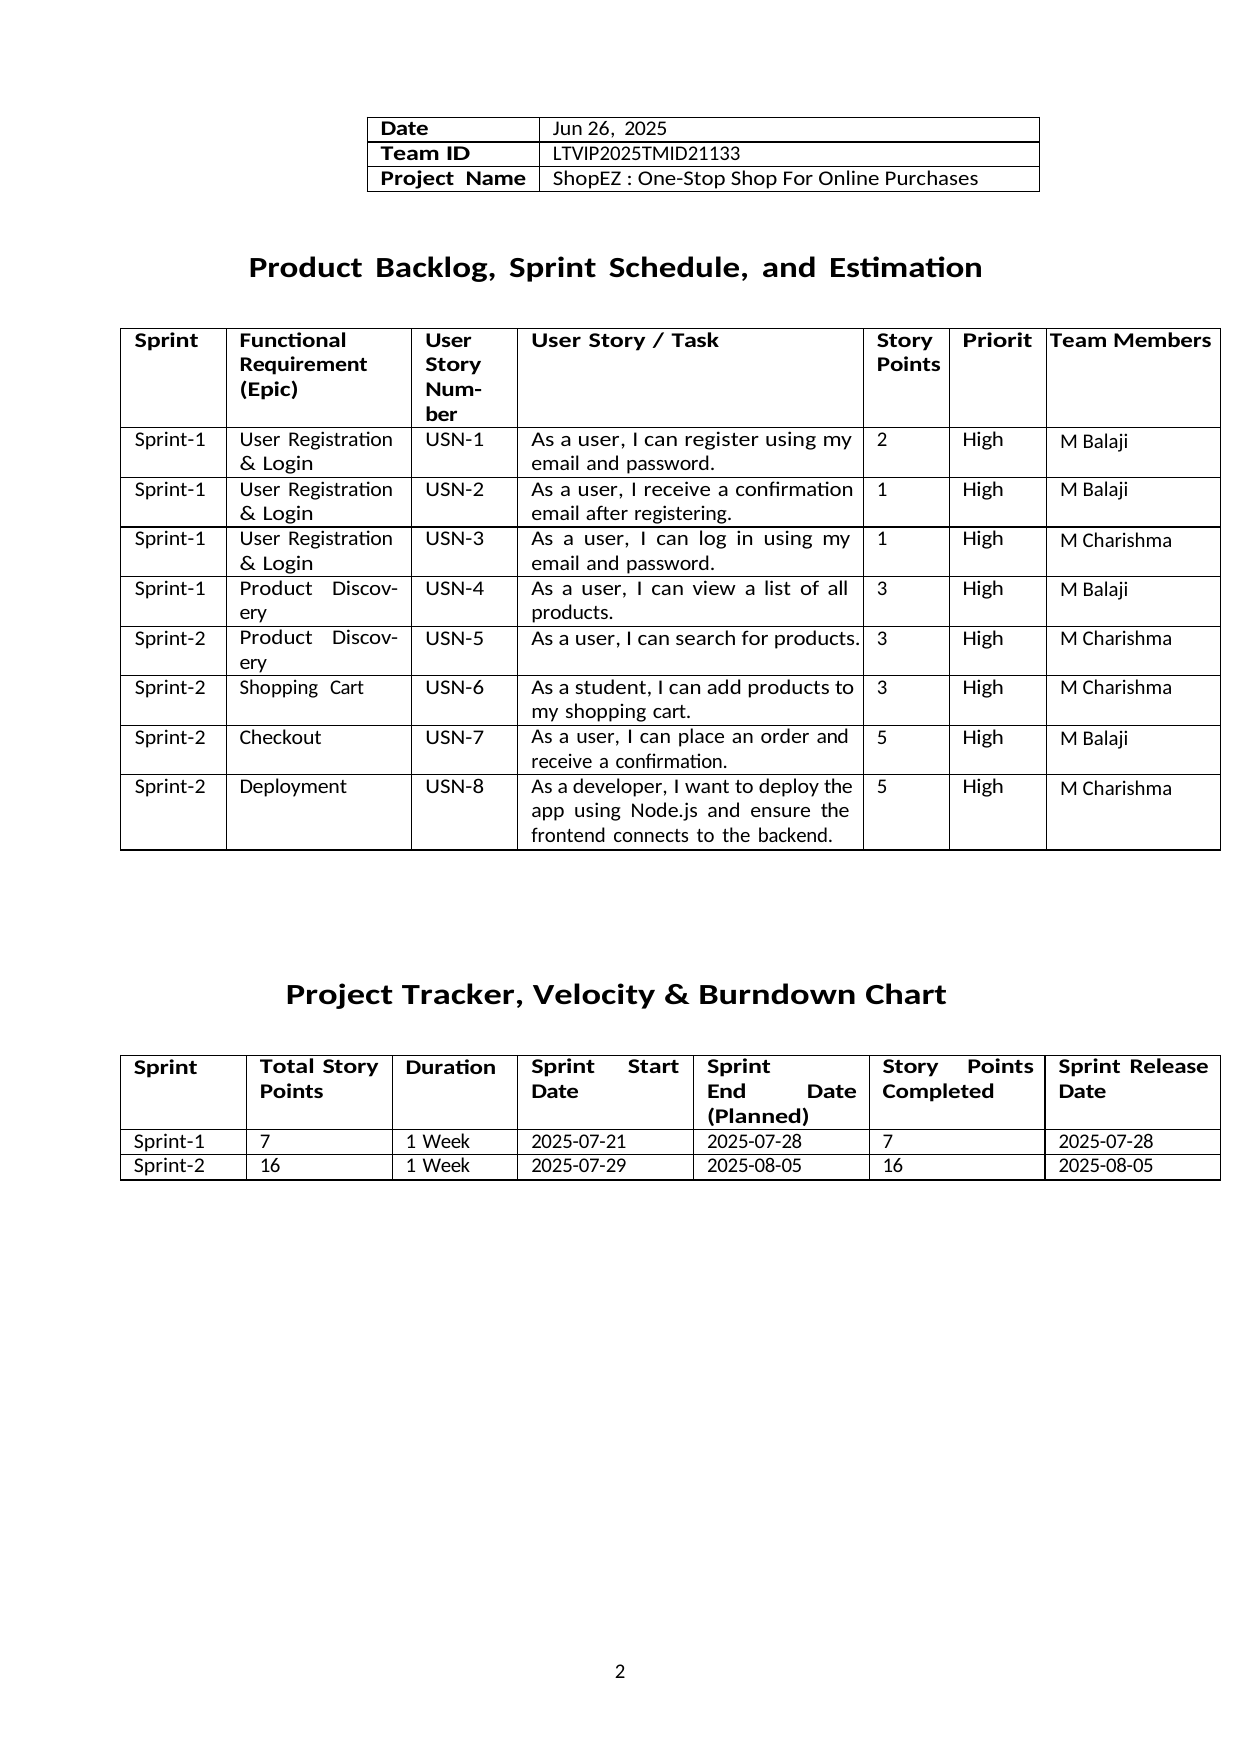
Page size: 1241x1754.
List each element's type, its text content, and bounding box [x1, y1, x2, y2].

table_cell Sprint-2 [121, 1155, 246, 1178]
table_cell ShopEZ : One-Stop Shop For Online Purchases [540, 167, 1039, 191]
table_cell USN-3 [412, 528, 517, 576]
table_header Sprint Release Date [1046, 1056, 1220, 1129]
table_cell 7 [870, 1130, 1044, 1154]
table_cell 3 [864, 676, 949, 725]
table_header Sprint Start Date [518, 1056, 693, 1129]
table_cell Sprint-1 [121, 1130, 246, 1154]
table_cell As a student, I can add products to my shopping cart. [518, 676, 863, 725]
table_cell 2025-08-05 [1046, 1155, 1220, 1178]
table_cell 5 [864, 726, 949, 774]
table_cell High [950, 627, 1046, 675]
table_cell As a user, I receive a confirmation email after registering. [518, 478, 863, 526]
table_header User Story / Task [518, 329, 863, 427]
table_cell M Charishma [1047, 528, 1220, 576]
table_cell M Balaji [1047, 428, 1220, 477]
table_cell M Charishma [1047, 676, 1220, 725]
table_header Sprint [121, 1056, 246, 1129]
table_cell User Registration & Login [227, 428, 411, 477]
table_cell Sprint-1 [121, 577, 226, 626]
table_cell High [950, 478, 1046, 526]
table_cell Sprint-2 [121, 676, 226, 725]
table_cell 16 [247, 1155, 392, 1178]
text 2 [118, 1659, 1122, 1684]
table_header Story Points Completed [870, 1056, 1044, 1129]
table_cell USN-1 [412, 428, 517, 477]
table_header Date [368, 118, 539, 141]
text Project Tracker, Velocity & Burndown Chart [286, 976, 1226, 1011]
table_cell Shopping Cart [227, 676, 411, 725]
table_cell LTVIP2025TMID21133 [540, 143, 1039, 166]
table_header Functional Requirement (Epic) [227, 329, 411, 427]
table_cell 1 [864, 478, 949, 526]
table_cell 2025-07-28 [1046, 1130, 1220, 1154]
table_cell Product Discov- ery [227, 577, 411, 626]
table_cell USN-8 [412, 775, 517, 849]
table_cell As a user, I can search for products. [518, 627, 863, 675]
table_cell As a user, I can view a list of all products. [518, 577, 863, 626]
table_cell As a user, I can register using my email and password. [518, 428, 863, 477]
table_cell Deployment [227, 775, 411, 849]
table_cell M Balaji [1047, 478, 1220, 526]
table_cell 16 [870, 1155, 1044, 1178]
table_cell High [950, 676, 1046, 725]
table_cell High [950, 528, 1046, 576]
table_cell Sprint-2 [121, 627, 226, 675]
table_cell M Charishma [1047, 775, 1220, 849]
table_cell 3 [864, 577, 949, 626]
table_cell 2025-07-21 [518, 1130, 693, 1154]
table_cell Sprint-1 [121, 428, 226, 477]
table_cell As a user, I can place an order and receive a confirmation. [518, 726, 863, 774]
table_cell USN-6 [412, 676, 517, 725]
table_cell As a developer, I want to deploy the app using Node.js and ensure the frontend connects to the backend. [518, 775, 863, 849]
table_cell 5 [864, 775, 949, 849]
table_cell USN-7 [412, 726, 517, 774]
table_cell 2025-07-28 [694, 1130, 869, 1154]
table_header Priorit [950, 329, 1046, 427]
table_cell 2025-08-05 [694, 1155, 869, 1178]
table_cell 2025-07-29 [518, 1155, 693, 1178]
table_header Team Members [1047, 329, 1220, 427]
table_header Total Story Points [247, 1056, 392, 1129]
table_cell Sprint-1 [121, 478, 226, 526]
table_cell Project Name [368, 167, 539, 191]
table_cell User Registration & Login [227, 528, 411, 576]
table_header Sprint End Date (Planned) [694, 1056, 869, 1129]
table_cell USN-5 [412, 627, 517, 675]
table_cell 1 Week [393, 1155, 517, 1178]
text Product Backlog, Sprint Schedule, and Estimation [248, 249, 1226, 284]
table_cell USN-4 [412, 577, 517, 626]
table_cell USN-2 [412, 478, 517, 526]
table_cell High [950, 428, 1046, 477]
table_header Jun 26, 2025 [540, 118, 1039, 141]
table_header Sprint [121, 329, 226, 427]
table_cell M Balaji [1047, 726, 1220, 774]
table_cell Sprint-2 [121, 726, 226, 774]
table_cell M Balaji [1047, 577, 1220, 626]
table_cell Sprint-1 [121, 528, 226, 576]
table_header Story Points [864, 329, 949, 427]
table_cell As a user, I can log in using my email and password. [518, 528, 863, 576]
table_cell Checkout [227, 726, 411, 774]
table_cell High [950, 775, 1046, 849]
table_cell Team ID [368, 143, 539, 166]
table_cell User Registration & Login [227, 478, 411, 526]
table_cell 1 Week [393, 1130, 517, 1154]
table_cell High [950, 577, 1046, 626]
table_cell M Charishma [1047, 627, 1220, 675]
table_header Duration [393, 1056, 517, 1129]
table_cell Sprint-2 [121, 775, 226, 849]
table_cell 7 [247, 1130, 392, 1154]
table_cell 1 [864, 528, 949, 576]
table_cell High [950, 726, 1046, 774]
table_cell Product Discov- ery [227, 627, 411, 675]
table_cell 2 [864, 428, 949, 477]
table_cell 3 [864, 627, 949, 675]
table_header User Story Num- ber [412, 329, 517, 427]
